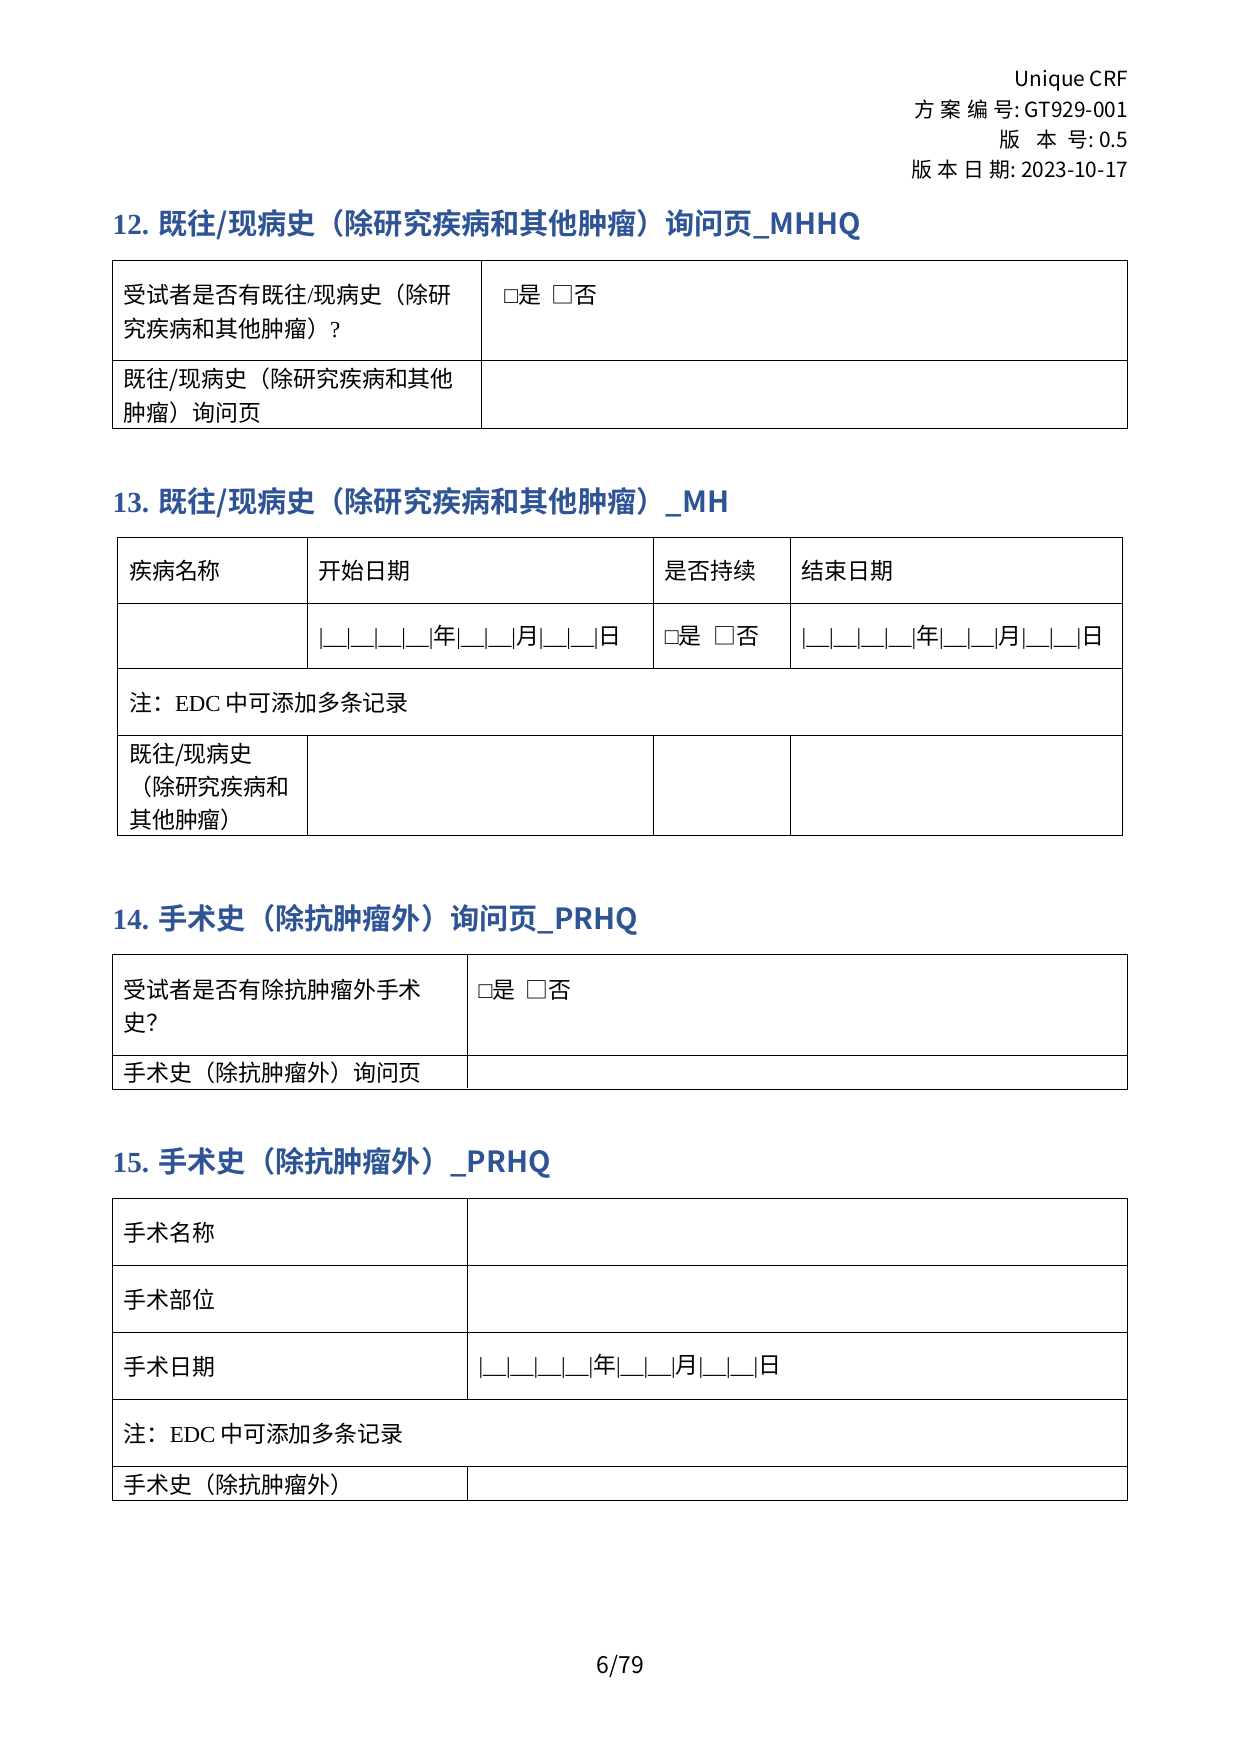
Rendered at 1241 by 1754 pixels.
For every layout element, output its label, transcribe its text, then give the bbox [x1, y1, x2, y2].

table_header □是 □否 [468, 955, 1127, 1055]
table_cell [468, 1467, 1127, 1500]
table_header [468, 1199, 1127, 1265]
table_header 开始日期 [308, 538, 653, 603]
table_cell [654, 736, 790, 835]
table_cell |__|__|__|__|年|__|__|月|__|__|日 [791, 604, 1122, 668]
table_header □是 □否 [482, 261, 1127, 360]
table_cell [308, 736, 653, 835]
subtitle 手术史（除抗肿瘤外）询问页_PRHQ [112, 895, 1128, 938]
table_header 受试者是否有除抗肿瘤外手术史？ [113, 955, 467, 1055]
table_header 结束日期 [791, 538, 1122, 603]
table_cell [482, 361, 1127, 428]
table_cell 注：EDC中可添加多条记录 [113, 1400, 1127, 1466]
table_cell 既往/现病史（除研究疾病和其他肿瘤）询问页 [113, 361, 481, 428]
table_cell [118, 604, 307, 668]
table_cell 手术史（除抗肿瘤外） [113, 1467, 467, 1500]
table_cell [468, 1056, 1127, 1088]
subtitle 既往/现病史（除研究疾病和其他肿瘤）_MH [112, 478, 1128, 521]
table_header 疾病名称 [118, 538, 307, 603]
table_header 手术名称 [113, 1199, 467, 1265]
table_cell 注：EDC中可添加多条记录 [118, 669, 1122, 735]
table_cell |__|__|__|__|年|__|__|月|__|__|日 [308, 604, 653, 668]
table_cell 手术史（除抗肿瘤外）询问页 [113, 1056, 467, 1088]
table_cell [468, 1266, 1127, 1332]
table_cell □是 □否 [654, 604, 790, 668]
table_cell 手术部位 [113, 1266, 467, 1332]
subtitle 既往/现病史（除研究疾病和其他肿瘤）询问页_MHHQ [112, 201, 1128, 243]
table_header 受试者是否有既往/现病史（除研究疾病和其他肿瘤）? [113, 261, 481, 360]
table_cell [791, 736, 1122, 835]
subtitle 手术史（除抗肿瘤外）_PRHQ [112, 1139, 1128, 1181]
table_cell |__|__|__|__|年|__|__|月|__|__|日 [468, 1333, 1127, 1399]
table_header 是否持续 [654, 538, 790, 603]
table_cell 手术日期 [113, 1333, 467, 1399]
table_cell 既往/现病史（除研究疾病和其他肿瘤） [118, 736, 307, 835]
